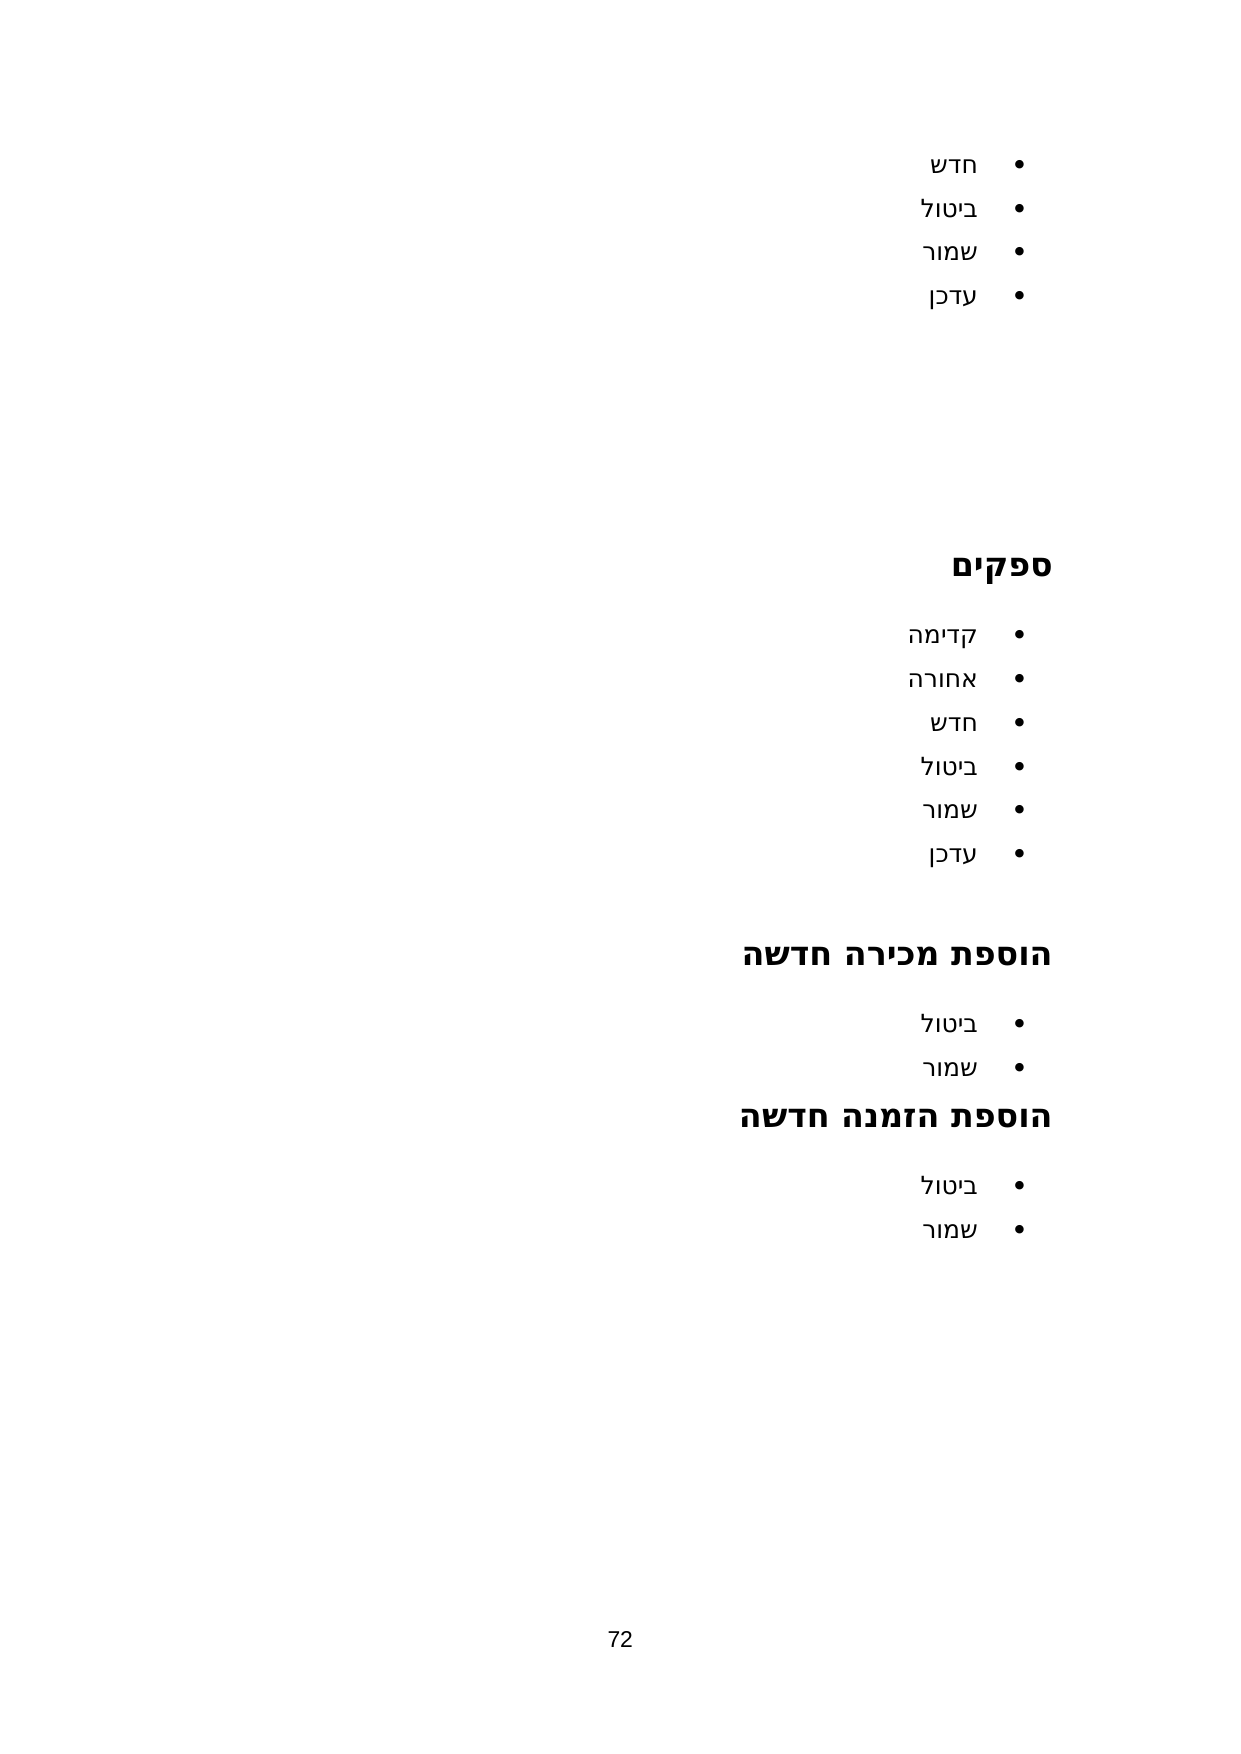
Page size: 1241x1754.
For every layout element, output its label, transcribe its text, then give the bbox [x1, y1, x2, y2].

list ביטול [187, 1009, 1015, 1038]
text ספקים [187, 546, 1053, 584]
list ביטול [187, 194, 1015, 223]
list שמור [187, 1053, 1015, 1082]
list שמור [187, 237, 1015, 267]
text הוספת הזמנה חדשה [187, 1096, 1053, 1135]
list ביטול [187, 752, 1015, 781]
list חדש [187, 708, 1015, 737]
list חדש [187, 150, 1015, 179]
list שמור [187, 796, 1015, 825]
list עדכן [187, 839, 1015, 868]
list קדימה [187, 621, 1015, 650]
list שמור [187, 1215, 1015, 1244]
text הוספת מכירה חדשה [187, 934, 1053, 973]
list עדכן [187, 281, 1015, 310]
list ביטול [187, 1171, 1015, 1201]
list אחורה [187, 664, 1015, 693]
